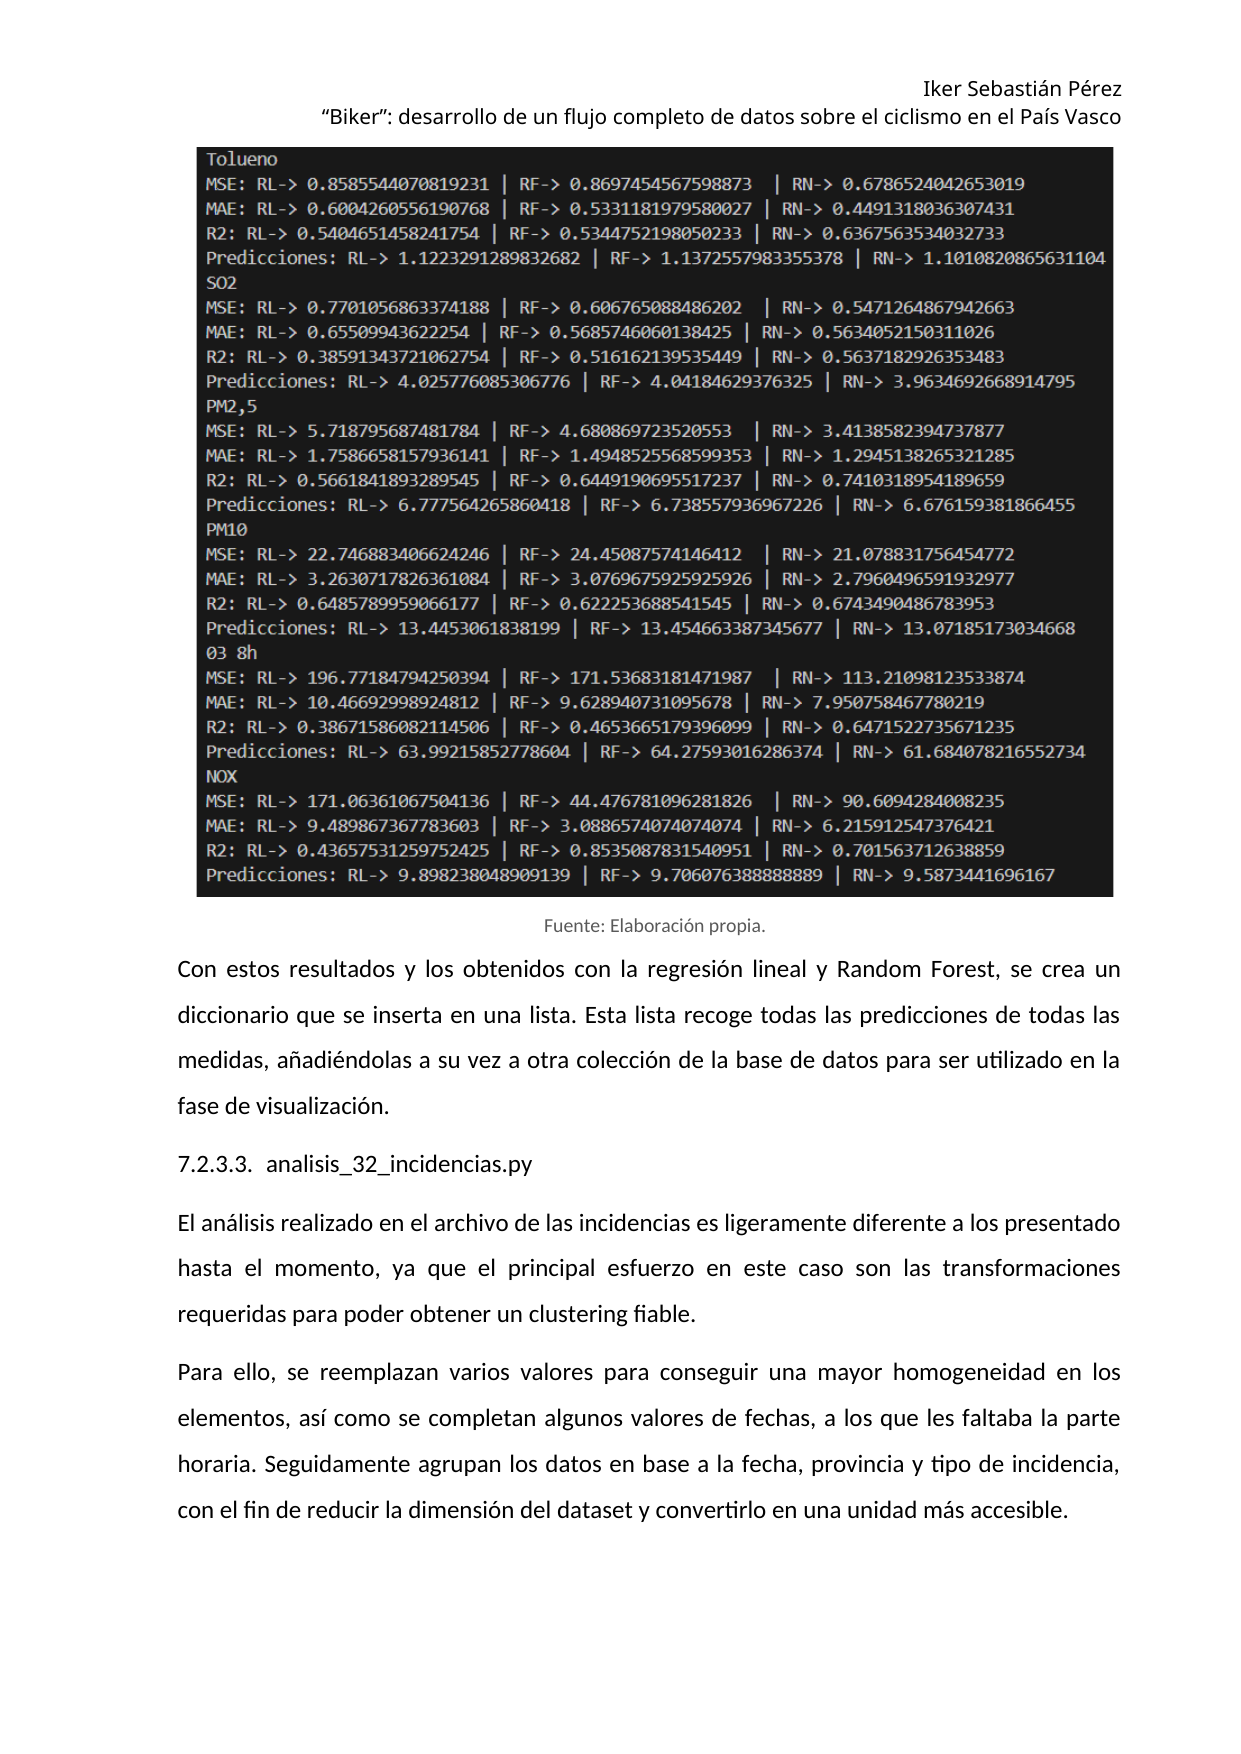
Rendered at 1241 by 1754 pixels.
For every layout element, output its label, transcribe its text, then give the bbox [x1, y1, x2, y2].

text Fuente: Elaboración propia. [165, 913, 1144, 937]
picture [196, 147, 1114, 897]
subtitle analisis_32_incidencias.py [177, 1149, 1122, 1179]
text El análisis realizado en el archivo de las incidencias es ligeramente diferente a los presentado hasta el momento, ya que el principal esfuerzo en este caso son las transformaciones requeridas para poder obtener un clustering fiable. [177, 1207, 1122, 1329]
text Con estos resultados y los obtenidos con la regresión lineal y Random Forest, se crea un diccionario que se inserta en una lista. Esta lista recoge todas las predicciones de todas las medidas, añadiéndolas a su vez a otra colección de la base de datos para ser utilizado en la fase de visualización. [177, 953, 1122, 1121]
text Para ello, se reemplazan varios valores para conseguir una mayor homogeneidad en los elementos, así como se completan algunos valores de fechas, a los que les faltaba la parte horaria. Seguidamente agrupan los datos en base a la fecha, provincia y tipo de incidencia, con el fin de reducir la dimensión del dataset y convertirlo en una unidad más accesible. [177, 1357, 1122, 1524]
